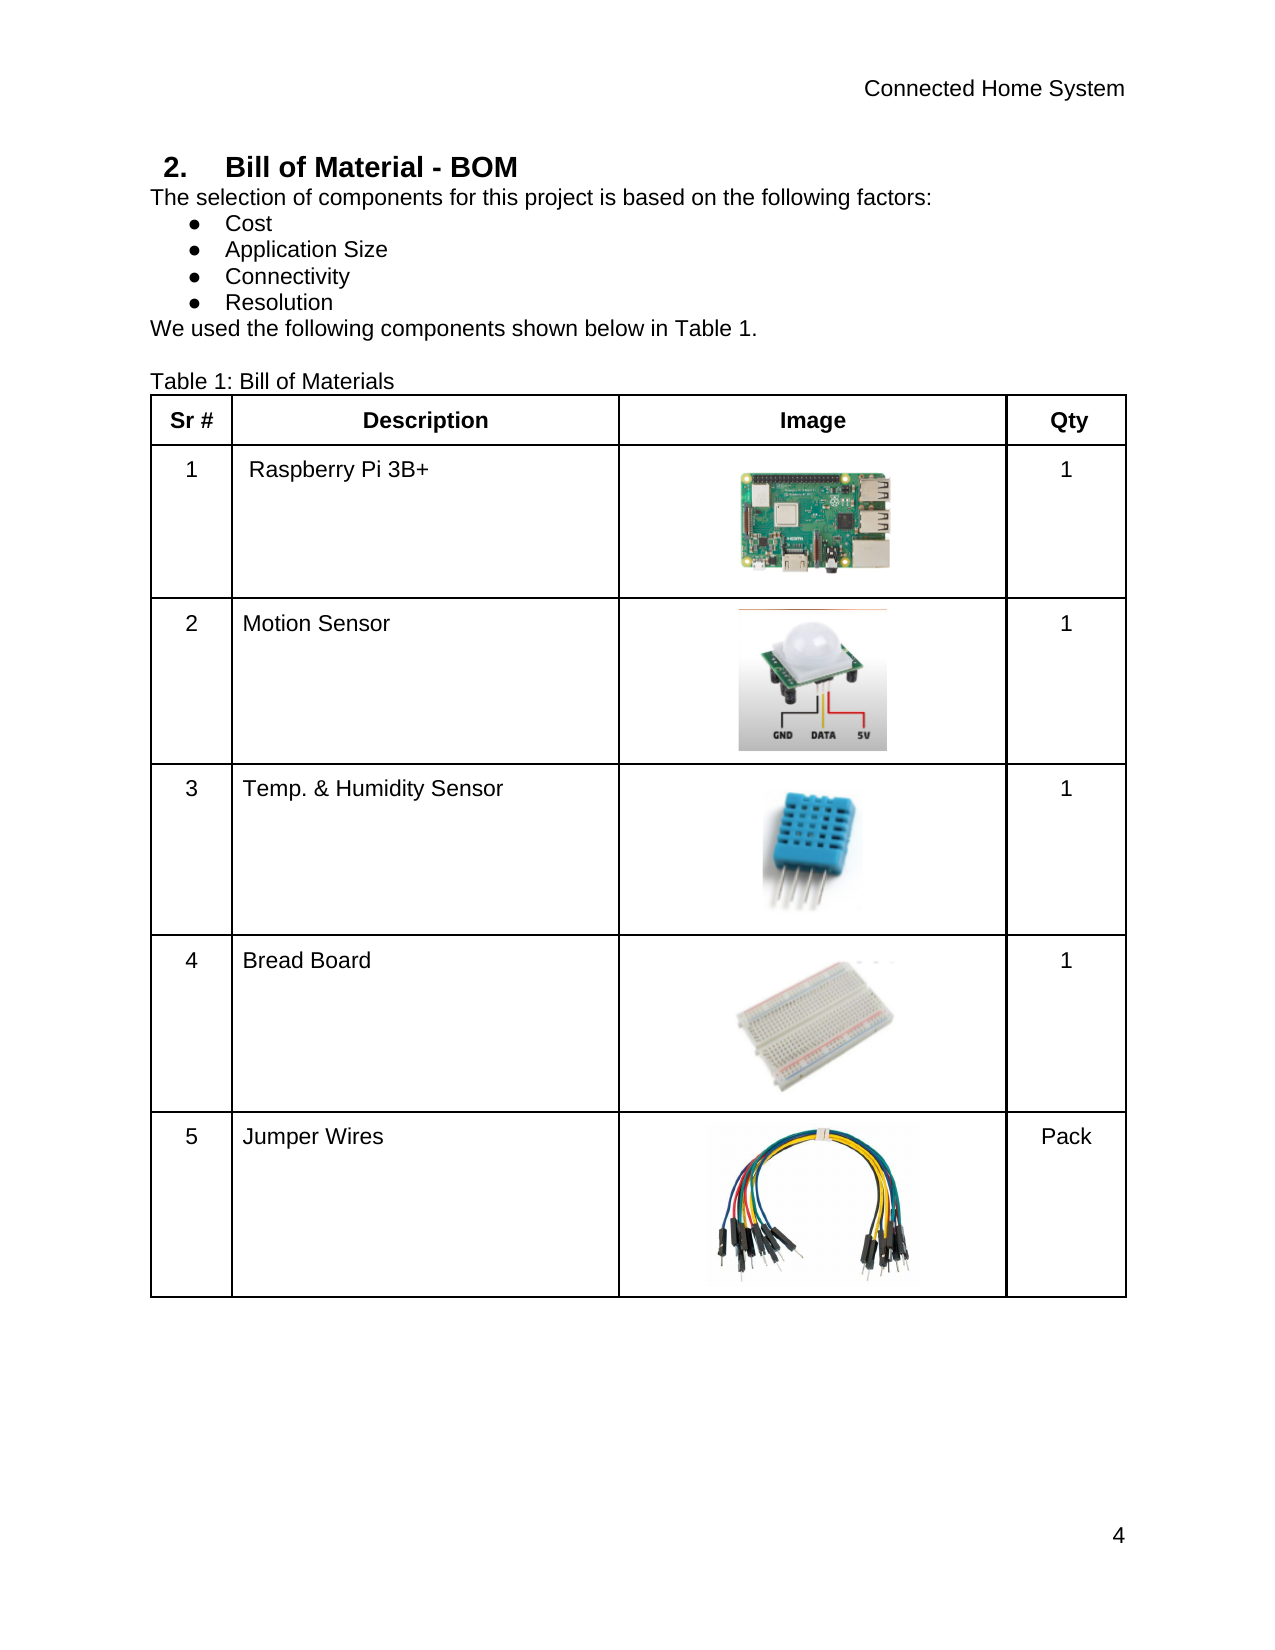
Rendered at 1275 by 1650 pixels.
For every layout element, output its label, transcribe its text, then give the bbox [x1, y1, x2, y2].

table_cell 4 [152, 936, 231, 1111]
picture [723, 456, 903, 587]
table_cell 1 [1008, 936, 1125, 1111]
table_cell 5 [152, 1113, 231, 1296]
table_header Qty [1008, 396, 1125, 444]
text The selection of components for this project is based on the following factors: [150, 183, 1125, 210]
table_cell 3 [152, 765, 231, 934]
list Connectivity [187, 263, 1125, 289]
table_cell Motion Sensor [233, 599, 618, 762]
list Cost [187, 210, 1125, 236]
table_cell 1 [1008, 765, 1125, 934]
table_cell [620, 765, 1005, 934]
table_cell Raspberry Pi 3B+ [233, 446, 618, 597]
table_cell 2 [152, 599, 231, 762]
text We used the following components shown below in Table 1. [150, 315, 1125, 342]
picture [762, 775, 864, 924]
table_cell [620, 1113, 1005, 1296]
table_header Sr # [152, 396, 231, 444]
picture [705, 1123, 921, 1286]
table_cell 1 [1008, 599, 1125, 762]
list Resolution [187, 289, 1125, 315]
list Bill of Material - BOM [187, 150, 1125, 183]
text Table 1: Bill of Materials [150, 368, 1125, 394]
table_cell 1 [1008, 446, 1125, 597]
table_header Image [620, 396, 1005, 444]
table_cell Pack [1008, 1113, 1125, 1296]
table_cell Bread Board [233, 936, 618, 1111]
table_cell [620, 446, 1005, 597]
table_cell [620, 599, 1005, 762]
table_cell Jumper Wires [233, 1113, 618, 1296]
table_cell Temp. & Humidity Sensor [233, 765, 618, 934]
picture [738, 609, 888, 752]
picture [726, 946, 900, 1101]
table_header Description [233, 396, 618, 444]
list Application Size [187, 236, 1125, 263]
table_cell 1 [152, 446, 231, 597]
table_cell [620, 936, 1005, 1111]
